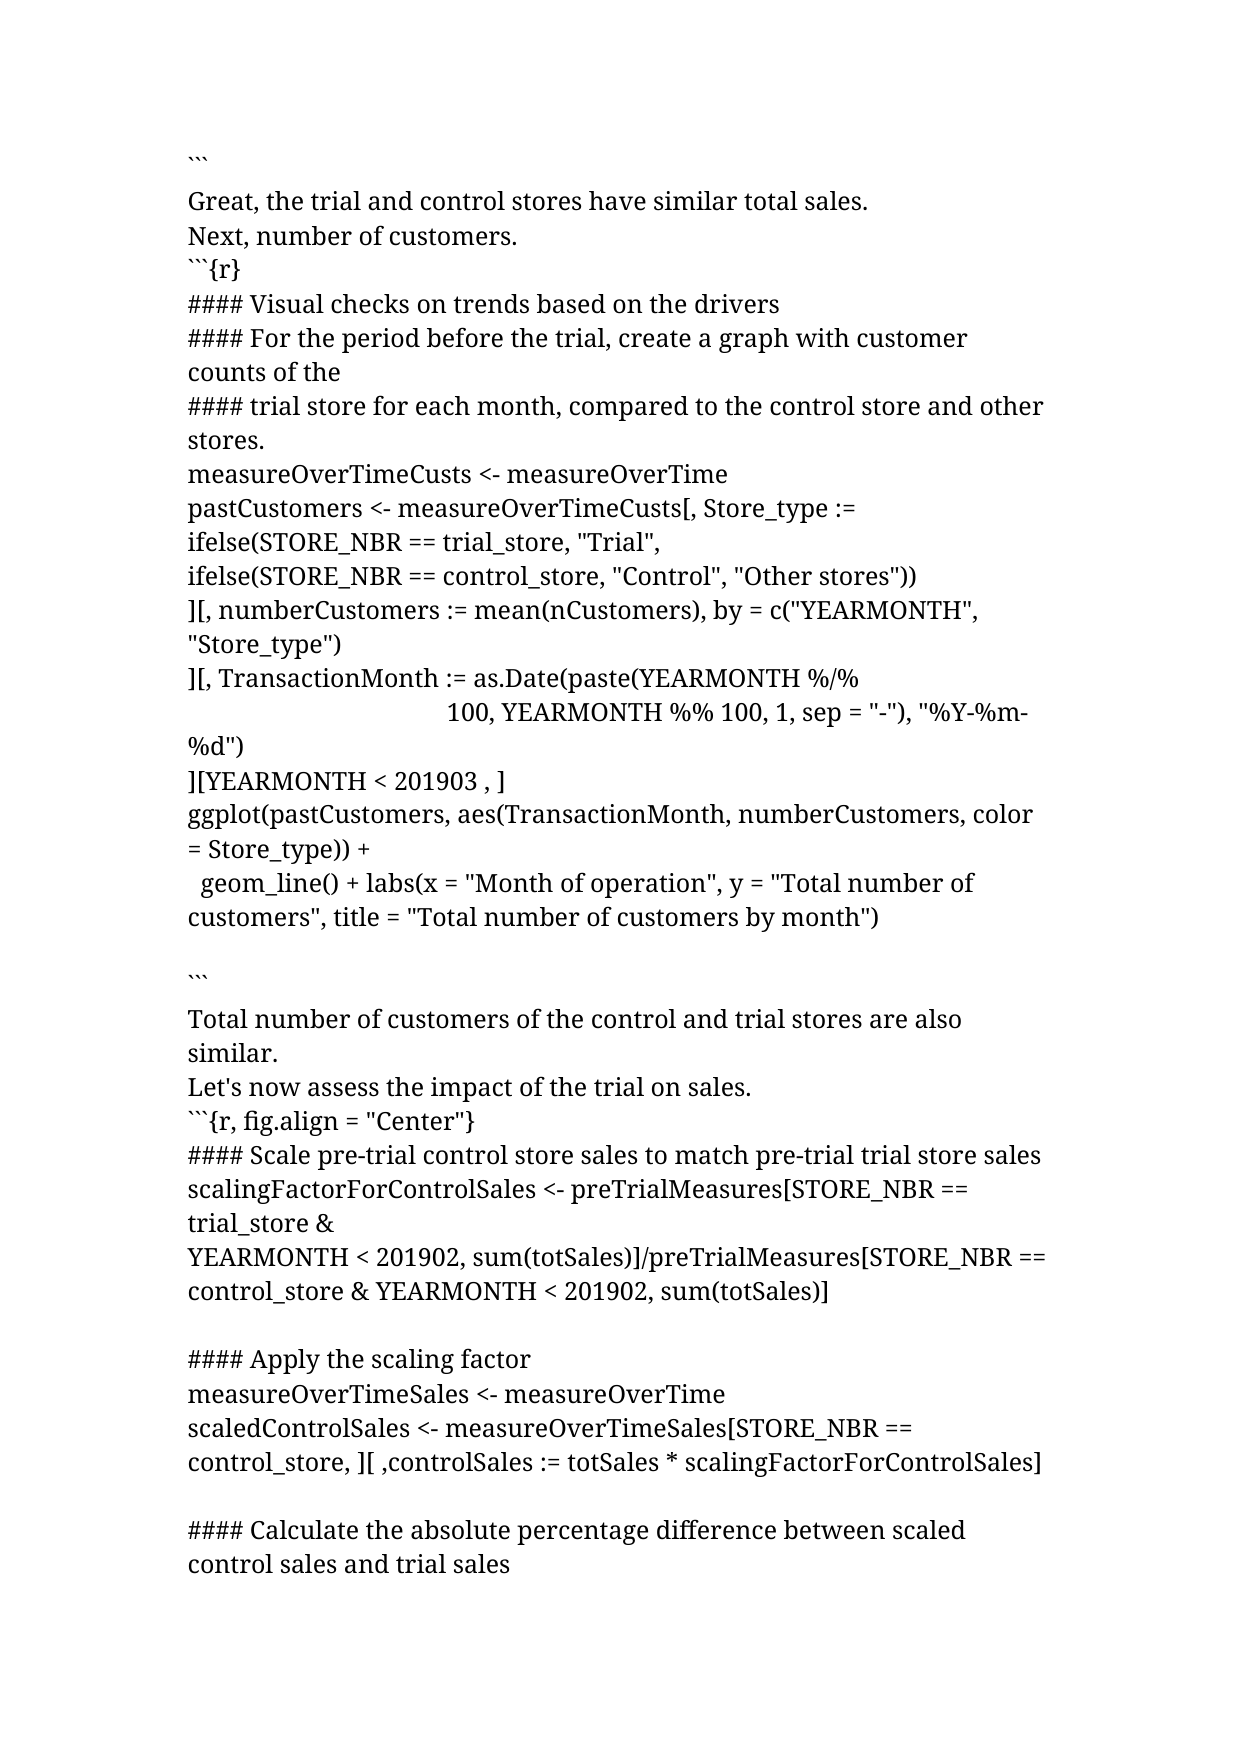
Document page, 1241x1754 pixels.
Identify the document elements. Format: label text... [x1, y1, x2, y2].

text ][, TransactionMonth := as.Date(paste(YEARMONTH %/% [187, 661, 1053, 695]
text #### Visual checks on trends based on the drivers [187, 286, 1053, 320]
text Next, number of customers. [187, 218, 1053, 252]
text ][, numberCustomers := mean(nCustomers), by = c("YEARMONTH", "Store_type") [187, 593, 1053, 661]
text ifelse(STORE_NBR == control_store, "Control", "Other stores")) [187, 559, 1053, 593]
text YEARMONTH < 201902, sum(totSales)]/preTrialMeasures[STORE_NBR == [187, 1240, 1053, 1274]
text #### Scale pre-trial control store sales to match pre-trial trial store sales [187, 1138, 1053, 1172]
text control_store & YEARMONTH < 201902, sum(totSales)] [187, 1274, 1053, 1308]
text scaledControlSales <- measureOverTimeSales[STORE_NBR == control_store, ][ ,controlSales := totSales * scalingFactorForControlSales] [187, 1410, 1053, 1478]
text #### Calculate the absolute percentage difference between scaled control sales and trial sales [187, 1512, 1053, 1581]
text Let's now assess the impact of the trial on sales. [187, 1070, 1053, 1104]
text scalingFactorForControlSales <- preTrialMeasures[STORE_NBR == trial_store & [187, 1172, 1053, 1240]
text ][YEARMONTH < 201903 , ] [187, 763, 1053, 797]
text Great, the trial and control stores have similar total sales. [187, 184, 1053, 218]
text ggplot(pastCustomers, aes(TransactionMonth, numberCustomers, color = Store_type)) + [187, 797, 1053, 865]
text #### Apply the scaling factor [187, 1342, 1053, 1376]
text #### trial store for each month, compared to the control store and other stores. [187, 388, 1053, 457]
text measureOverTimeCusts <- measureOverTime [187, 457, 1053, 491]
text pastCustomers <- measureOverTimeCusts[, Store_type := ifelse(STORE_NBR == trial_store, "Trial", [187, 491, 1053, 559]
text 100, YEARMONTH %% 100, 1, sep = "-"), "%Y-%m-%d") [187, 695, 1053, 763]
text #### For the period before the trial, create a graph with customer counts of the [187, 320, 1053, 388]
text ``` [187, 967, 1053, 1002]
text ```{r, fig.align = "Center"} [187, 1104, 1053, 1138]
text ``` [187, 150, 1053, 184]
text Total number of customers of the control and trial stores are also similar. [187, 1002, 1053, 1070]
text measureOverTimeSales <- measureOverTime [187, 1376, 1053, 1410]
text geom_line() + labs(x = "Month of operation", y = "Total number of customers", title = "Total number of customers by month") [187, 865, 1053, 933]
text ```{r} [187, 252, 1053, 286]
